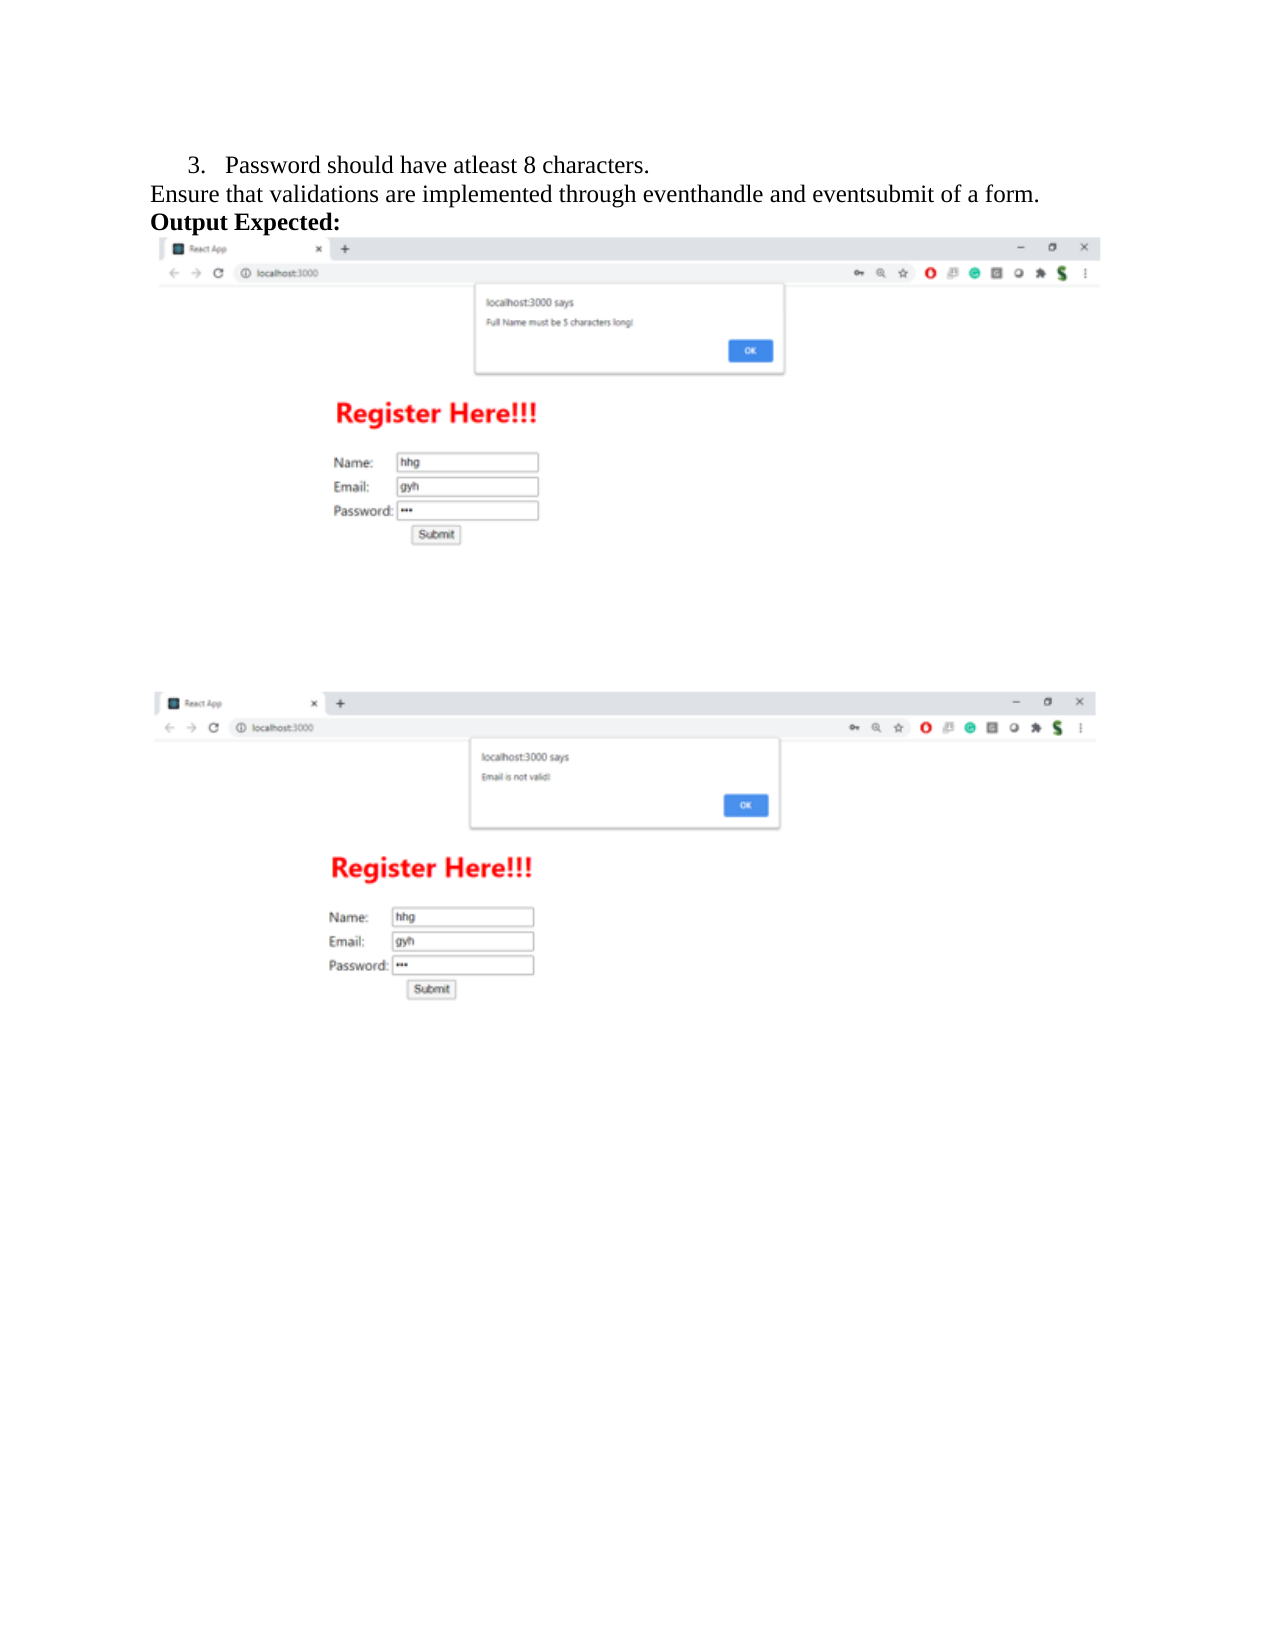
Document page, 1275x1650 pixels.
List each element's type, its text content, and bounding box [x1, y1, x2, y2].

picture [150, 236, 1102, 1176]
text Output Expected: [150, 207, 1125, 236]
text Ensure that validations are implemented through eventhandle and eventsubmit of a form. [150, 179, 1125, 207]
list Password should have atleast 8 characters. [187, 150, 1125, 179]
